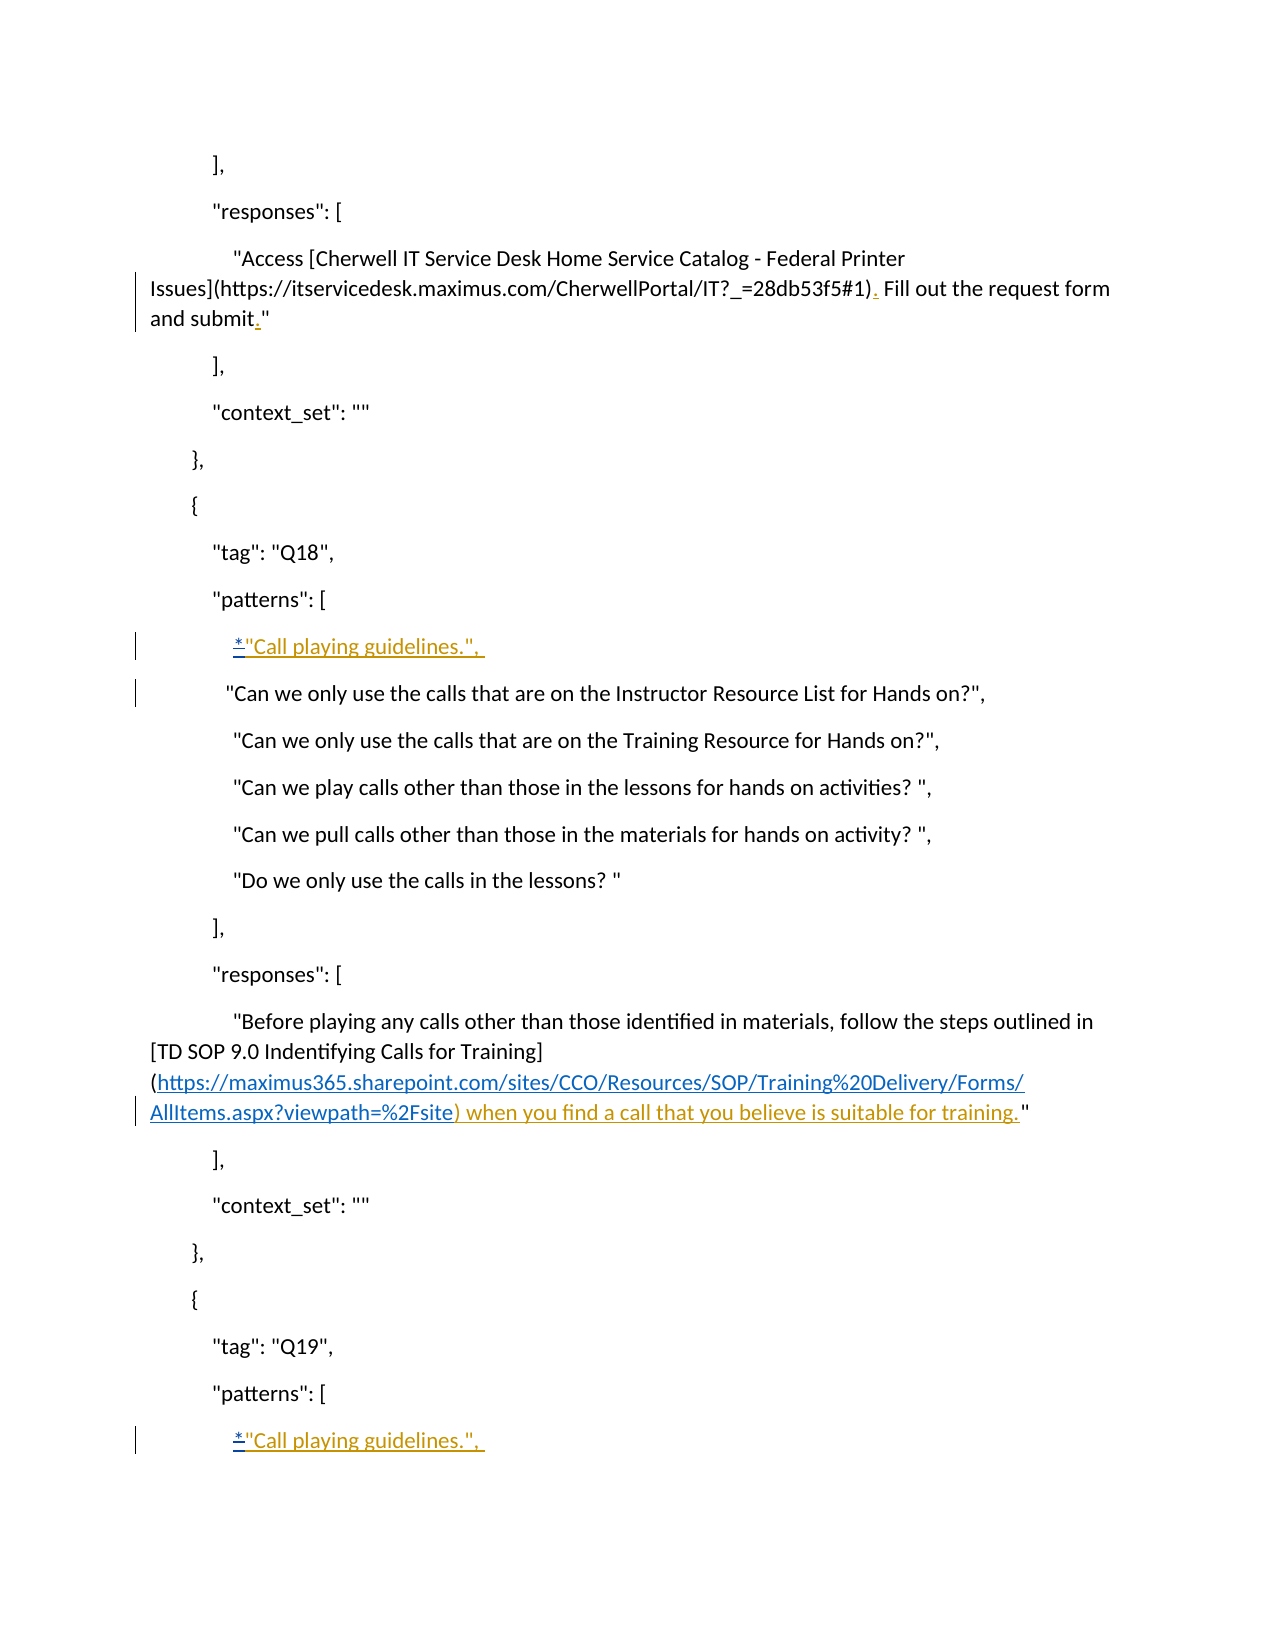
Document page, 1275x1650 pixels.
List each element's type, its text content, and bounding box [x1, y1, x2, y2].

text }, [150, 445, 1125, 473]
text "responses": [ [150, 960, 1125, 988]
text { [150, 1285, 1125, 1313]
text "Can we pull calls other than those in the materials for hands on activity? ", [150, 820, 1125, 848]
text "tag": "Q18", [150, 538, 1125, 567]
text ], [150, 150, 1125, 178]
text "patterns": [ [150, 1379, 1125, 1407]
text "Access [Cherwell IT Service Desk Home Service Catalog - Federal Printer Issues](https://itservicedesk.maximus.com/CherwellPortal/IT?_=28db53f5#1) Fill out the request form and submit" [150, 244, 1125, 332]
text { [150, 492, 1125, 520]
text "Can we only use the calls that are on the Training Resource for Hands on?", [150, 726, 1125, 754]
text }, [150, 1238, 1125, 1267]
text ], [150, 1145, 1125, 1173]
text "context_set": "" [150, 398, 1125, 426]
text "Can we play calls other than those in the lessons for hands on activities? ", [150, 773, 1125, 801]
text "responses": [ [150, 197, 1125, 225]
text "context_set": "" [150, 1192, 1125, 1220]
text ], [150, 351, 1125, 379]
text "Can we only use the calls that are on the Instructor Resource List for Hands on?", [150, 679, 1125, 707]
text "Before playing any calls other than those identified in materials, follow the steps outlined in [TD SOP 9.0 Indentifying Calls for Training](https://maximus365.sharepoint.com/sites/CCO/Resources/SOP/Training%20Delivery/Forms/AllItems.aspx?viewpath=%2Fsite" [150, 1007, 1125, 1126]
text "tag": "Q19", [150, 1332, 1125, 1360]
text "Do we only use the calls in the lessons? " [150, 867, 1125, 895]
text ], [150, 913, 1125, 942]
text "patterns": [ [150, 585, 1125, 613]
